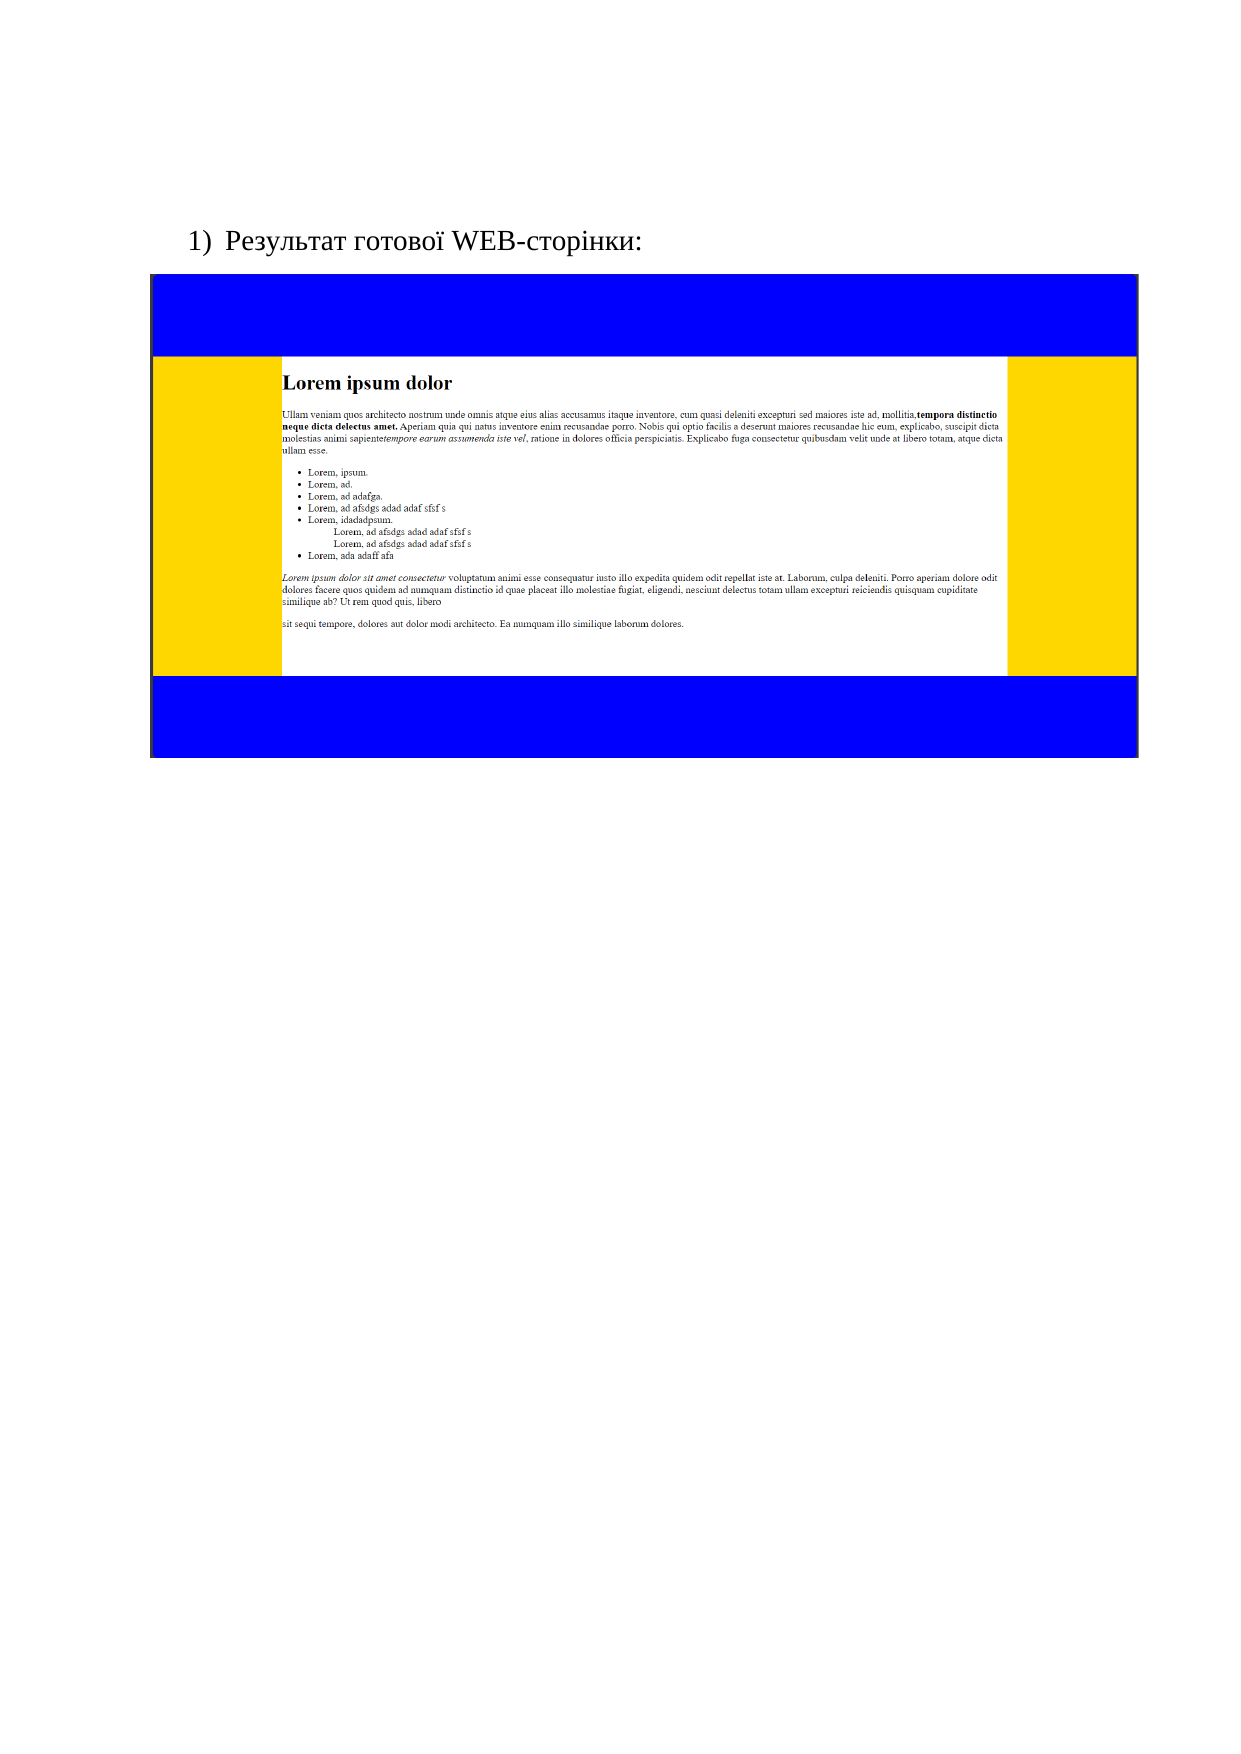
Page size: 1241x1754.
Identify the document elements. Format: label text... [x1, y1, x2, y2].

list Результат готової WEB-сторінки: [187, 223, 1090, 256]
picture [150, 274, 1139, 758]
